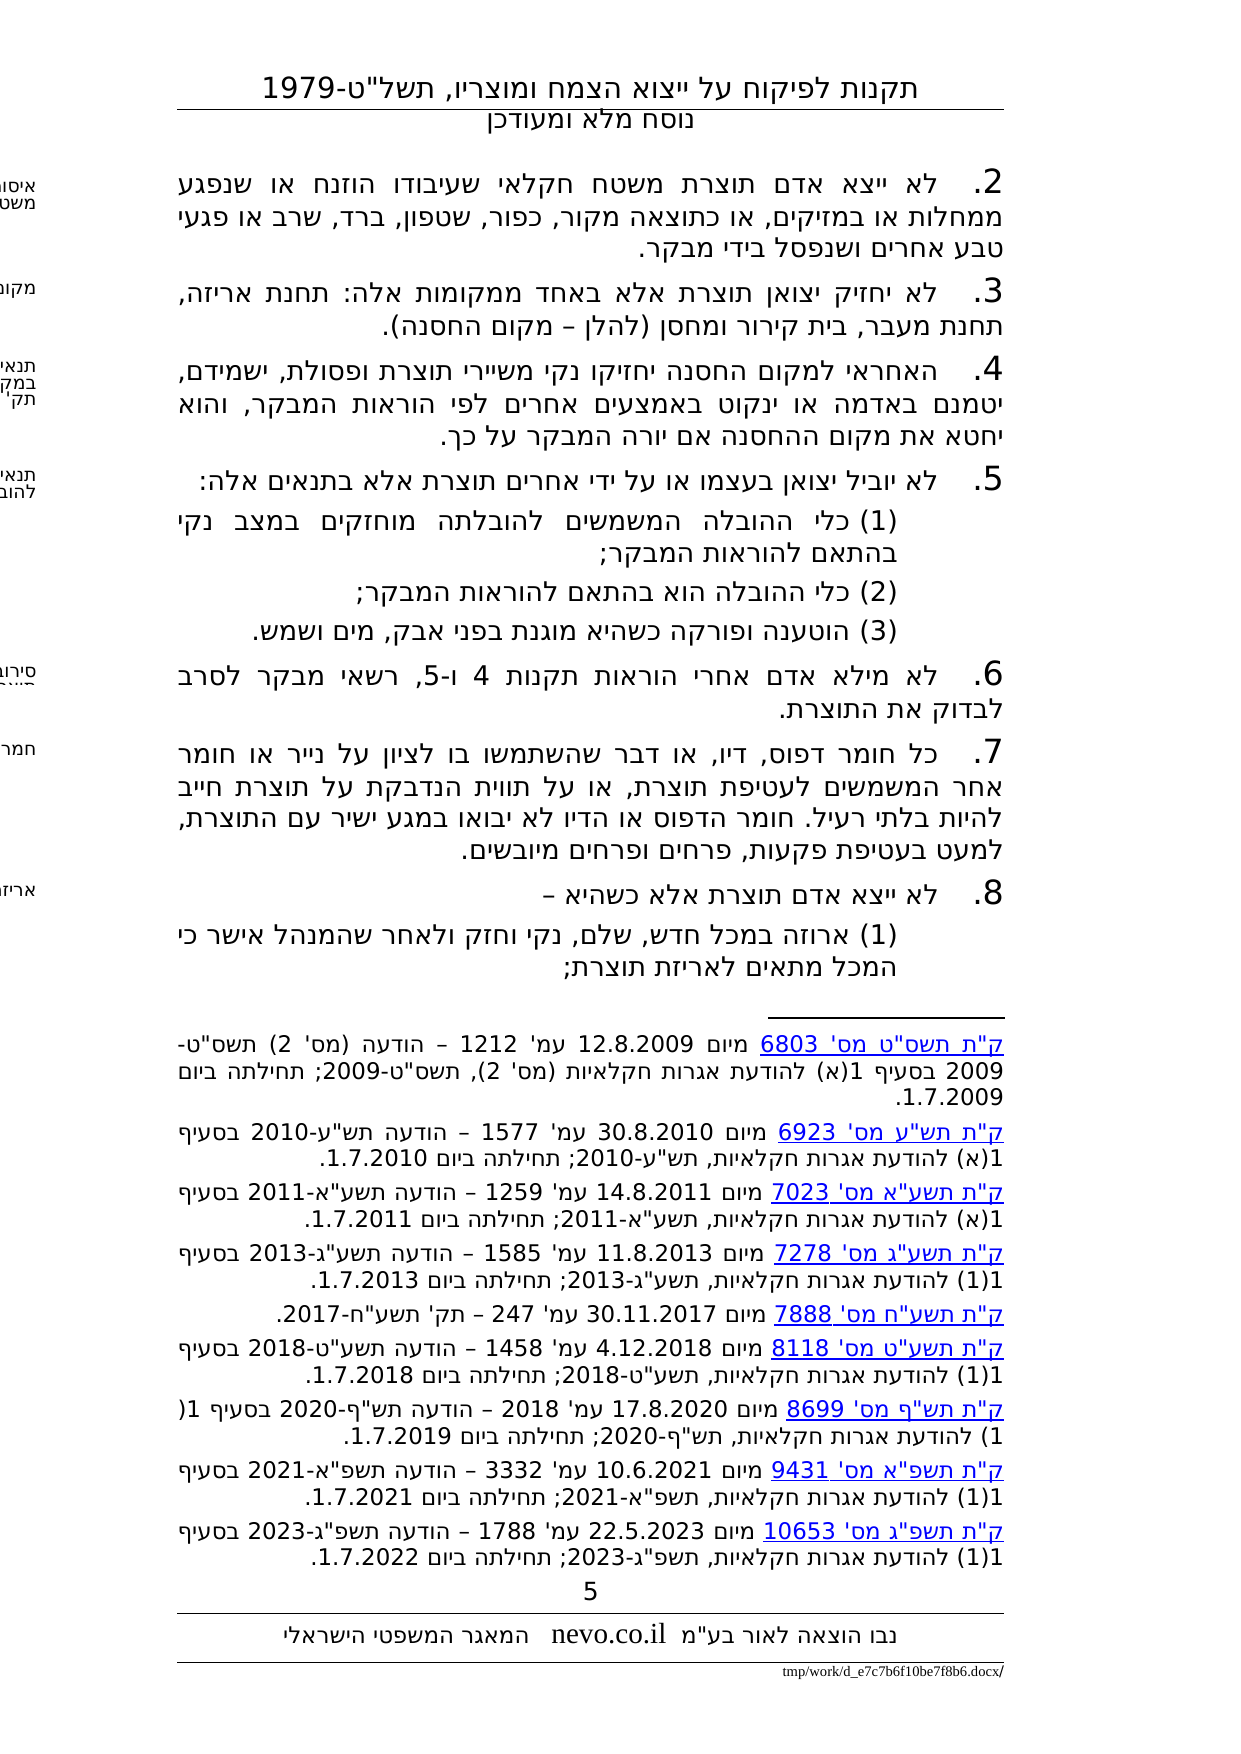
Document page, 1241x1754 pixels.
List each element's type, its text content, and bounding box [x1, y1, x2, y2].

text (1) ארוזה במכל חדש, שלם, נקי וחזק ולאחר שהמנהל אישר כי המכל מתאים לאריזת תוצרת; [177, 920, 898, 983]
text 8. לא ייצא אדם תוצרת אלא כשהיא – [177, 873, 1004, 912]
text (2) כלי ההובלה הוא בהתאם להוראות המבקר; [177, 576, 898, 608]
text 3. לא יחזיק יצואן תוצרת אלא באחד ממקומות אלה: תחנת אריזה, תחנת מעבר, בית קירור ומחסן (להלן – מקום החסנה). [177, 272, 1004, 342]
text 2. לא ייצא אדם תוצרת משטח חקלאי שעיבודו הוזנח או שנפגע ממחלות או במזיקים, או כתוצאה מקור, כפור, שטפון, ברד, שרב או פגעי טבע אחרים ושנפסל בידי מבקר. [177, 162, 1004, 264]
text (3) הוטענה ופורקה כשהיא מוגנת בפני אבק, מים ושמש. [177, 615, 898, 647]
text 7. כל חומר דפוס, דיו, או דבר שהשתמשו בו לציון על נייר או חומר אחר המשמשים לעטיפת תוצרת, או על תווית הנדבקת על תוצרת חייב להיות בלתי רעיל. חומר הדפוס או הדיו לא יבואו במגע ישיר עם התוצרת, למעט בעטיפת פקעות, פרחים ופרחים מיובשים. [177, 732, 1004, 866]
text (1) כלי ההובלה המשמשים להובלתה מוחזקים במצב נקי בהתאם להוראות המבקר; [177, 506, 898, 569]
text 4. האחראי למקום החסנה יחזיקו נקי משיירי תוצרת ופסולת, ישמידם, יטמנם באדמה או ינקוט באמצעים אחרים לפי הוראות המבקר, והוא יחטא את מקום ההחסנה אם יורה המבקר על כך. [177, 350, 1004, 452]
text 6. לא מילא אדם אחרי הוראות תקנות 4 ו-5, רשאי מבקר לסרב לבדוק את התוצרת. [177, 654, 1004, 725]
text 5. לא יוביל יצואן בעצמו או על ידי אחרים תוצרת אלא בתנאים אלה: [177, 459, 1004, 498]
